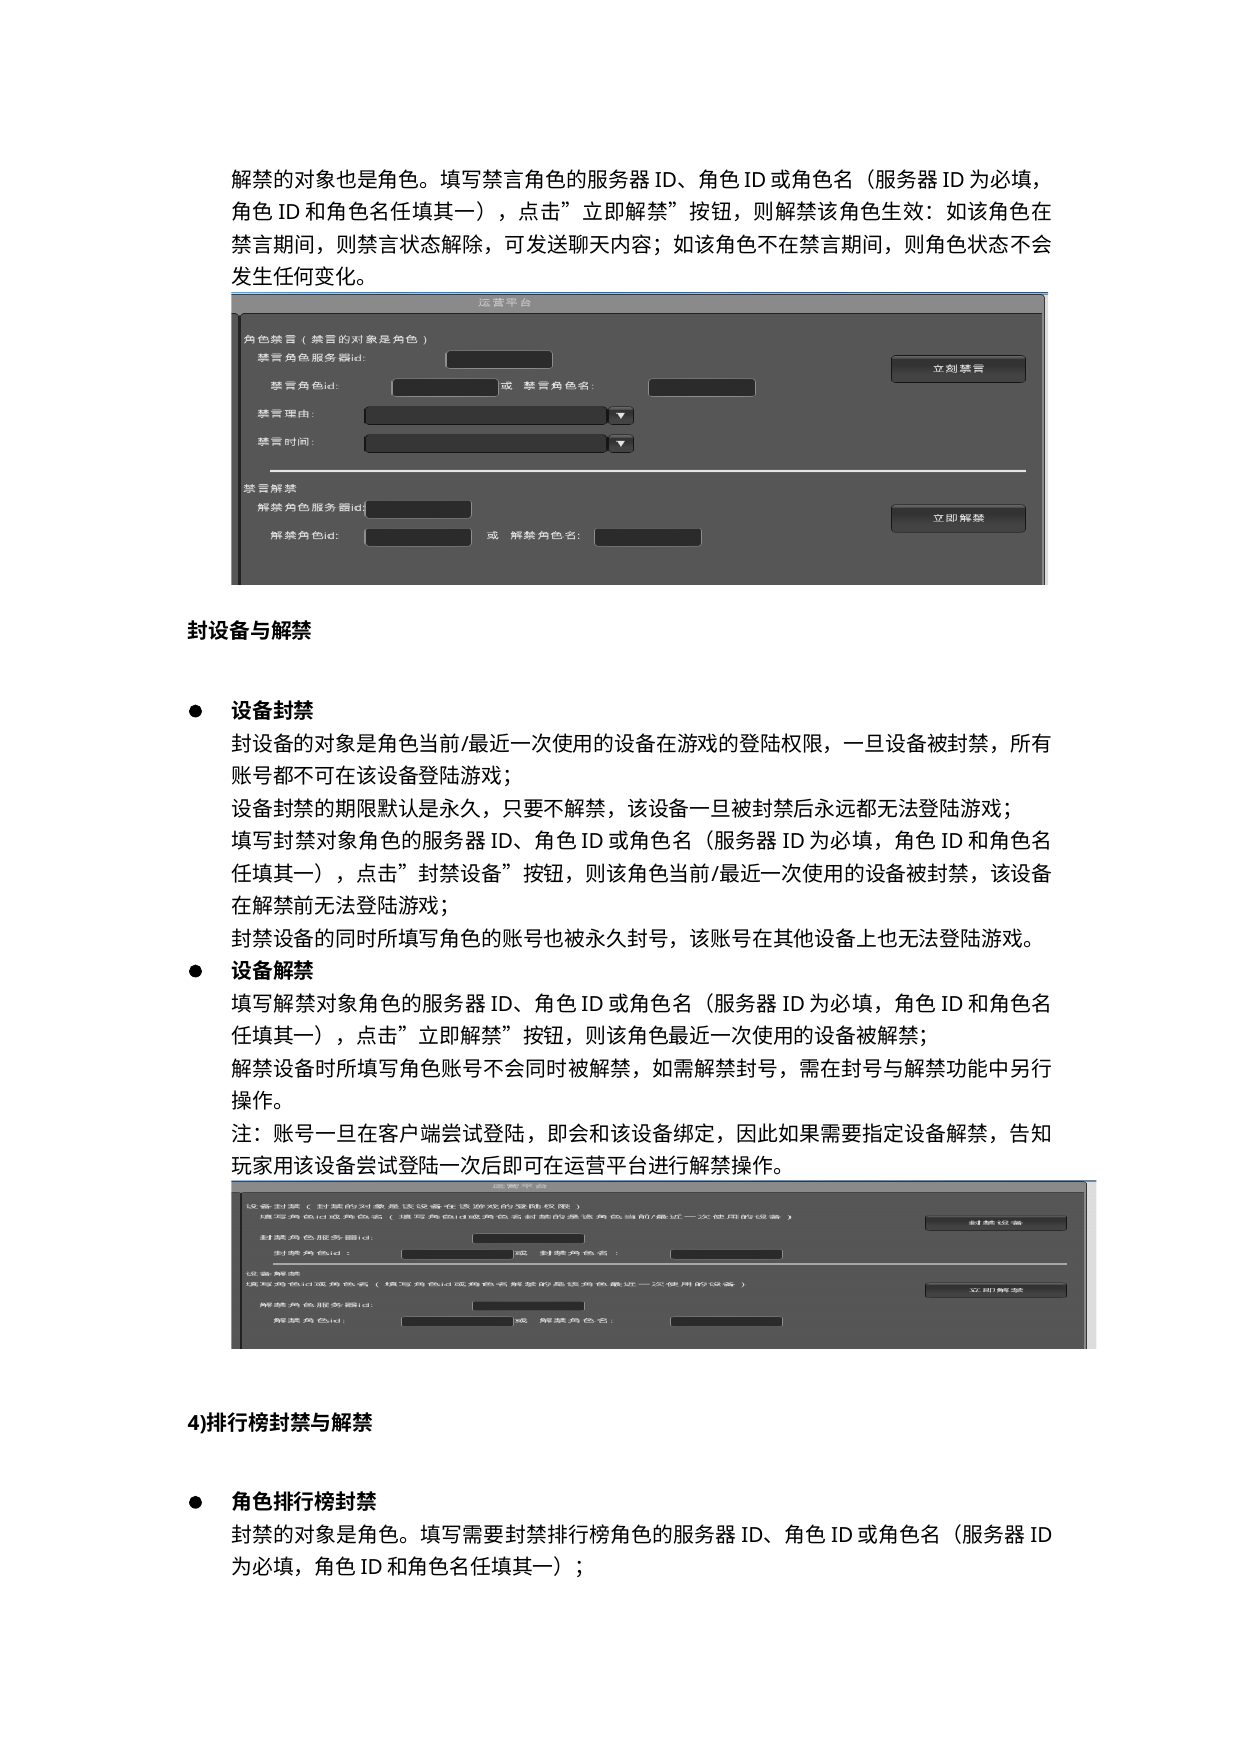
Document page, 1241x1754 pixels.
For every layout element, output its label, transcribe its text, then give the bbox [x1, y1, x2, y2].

picture [231, 292, 1049, 585]
list 解禁的对象也是角色。填写禁言角色的服务器ID、角色ID或角色名（服务器ID为必填，角色ID和角色名任填其一），点击”立即解禁”按钮，则解禁该角色生效：如该角色在禁言期间，则禁言状态解除，可发送聊天内容；如该角色不在禁言期间，则角色状态不会发生任何变化。 [231, 162, 1053, 292]
list 填写封禁对象角色的服务器ID、角色ID或角色名（服务器ID为必填，角色ID和角色名任填其一），点击”封禁设备”按钮，则该角色当前/最近一次使用的设备被封禁，该设备在解禁前无法登陆游戏； [231, 823, 1053, 921]
list 设备封禁的期限默认是永久，只要不解禁，该设备一旦被封禁后永远都无法登陆游戏； [231, 791, 1053, 823]
subtitle 封设备与解禁 [187, 614, 1053, 646]
list 设备解禁 [187, 953, 1053, 986]
list 封禁的对象是角色。填写需要封禁排行榜角色的服务器ID、角色ID或角色名（服务器ID为必填，角色ID和角色名任填其一）； [231, 1517, 1053, 1582]
list 注：账号一旦在客户端尝试登陆，即会和该设备绑定，因此如果需要指定设备解禁，告知玩家用该设备尝试登陆一次后即可在运营平台进行解禁操作。 [231, 1116, 1053, 1180]
list 设备封禁 [187, 693, 1053, 726]
list 角色排行榜封禁 [187, 1484, 1053, 1517]
subtitle 4)排行榜封禁与解禁 [187, 1405, 1053, 1437]
list 填写解禁对象角色的服务器ID、角色ID或角色名（服务器ID为必填，角色ID和角色名任填其一），点击”立即解禁”按钮，则该角色最近一次使用的设备被解禁； [231, 986, 1053, 1051]
list 封禁设备的同时所填写角色的账号也被永久封号，该账号在其他设备上也无法登陆游戏。 [231, 921, 1053, 953]
picture [231, 1180, 1097, 1349]
list 解禁设备时所填写角色账号不会同时被解禁，如需解禁封号，需在封号与解禁功能中另行操作。 [231, 1051, 1053, 1116]
list 封设备的对象是角色当前/最近一次使用的设备在游戏的登陆权限，一旦设备被封禁，所有账号都不可在该设备登陆游戏； [231, 726, 1053, 791]
